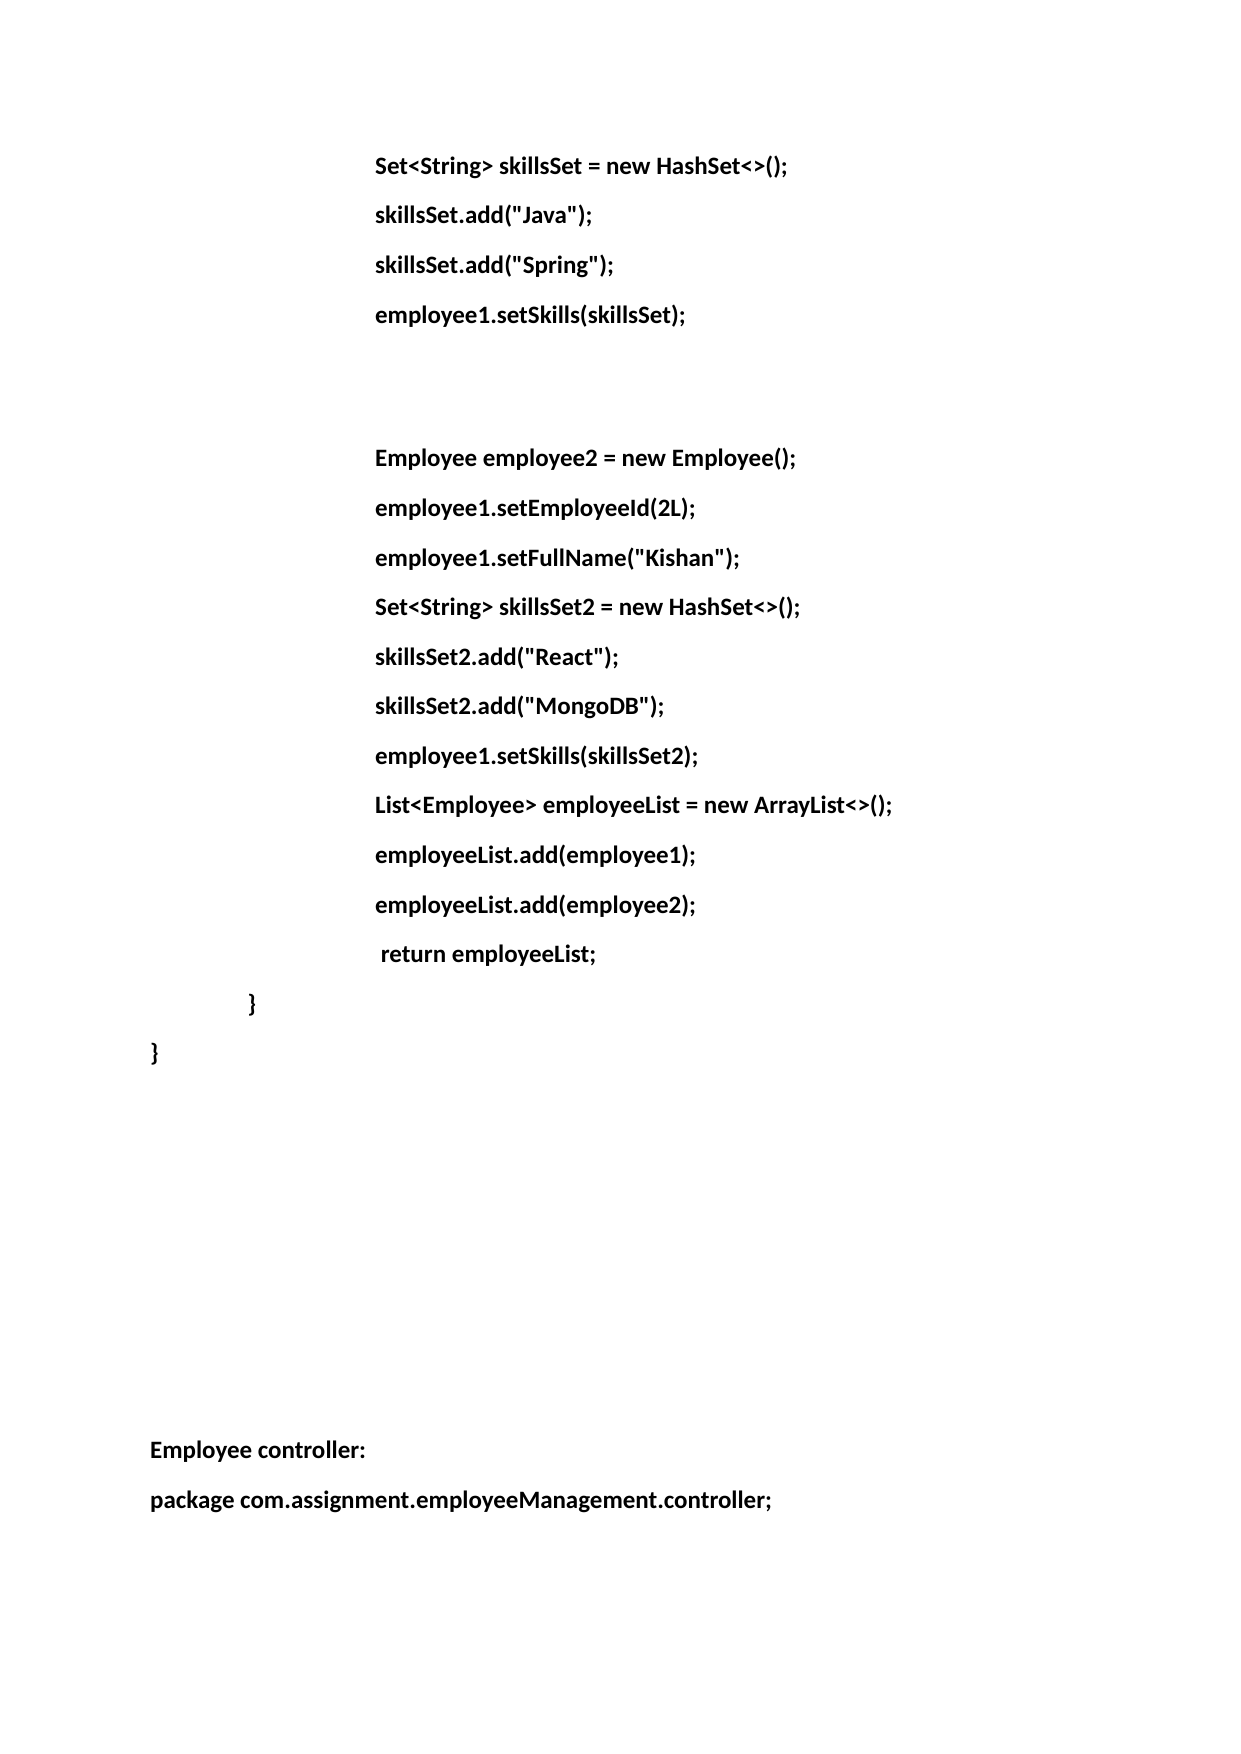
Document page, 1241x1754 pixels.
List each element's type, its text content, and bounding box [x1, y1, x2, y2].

text } [150, 988, 1090, 1018]
text employee1.setEmployeeId(2L); [150, 492, 1090, 523]
text } [150, 1037, 1090, 1068]
text employee1.setFullName("Kishan"); [150, 542, 1090, 572]
text return employeeList; [150, 938, 1090, 969]
text Employee controller: [150, 1434, 1090, 1465]
text Set<String> skillsSet2 = new HashSet<>(); [150, 591, 1090, 622]
text employee1.setSkills(skillsSet); [150, 299, 1090, 329]
text employeeList.add(employee1); [150, 839, 1090, 870]
text employee1.setSkills(skillsSet2); [150, 740, 1090, 771]
text package com.assignment.employeeManagement.controller; [150, 1484, 1090, 1514]
text skillsSet.add("Spring"); [150, 249, 1090, 280]
text Set<String> skillsSet = new HashSet<>(); [150, 150, 1090, 181]
text skillsSet2.add("MongoDB"); [150, 690, 1090, 721]
text skillsSet2.add("React"); [150, 641, 1090, 671]
text Employee employee2 = new Employee(); [150, 442, 1090, 473]
text skillsSet.add("Java"); [150, 199, 1090, 230]
text List<Employee> employeeList = new ArrayList<>(); [150, 789, 1090, 820]
text employeeList.add(employee2); [150, 889, 1090, 919]
